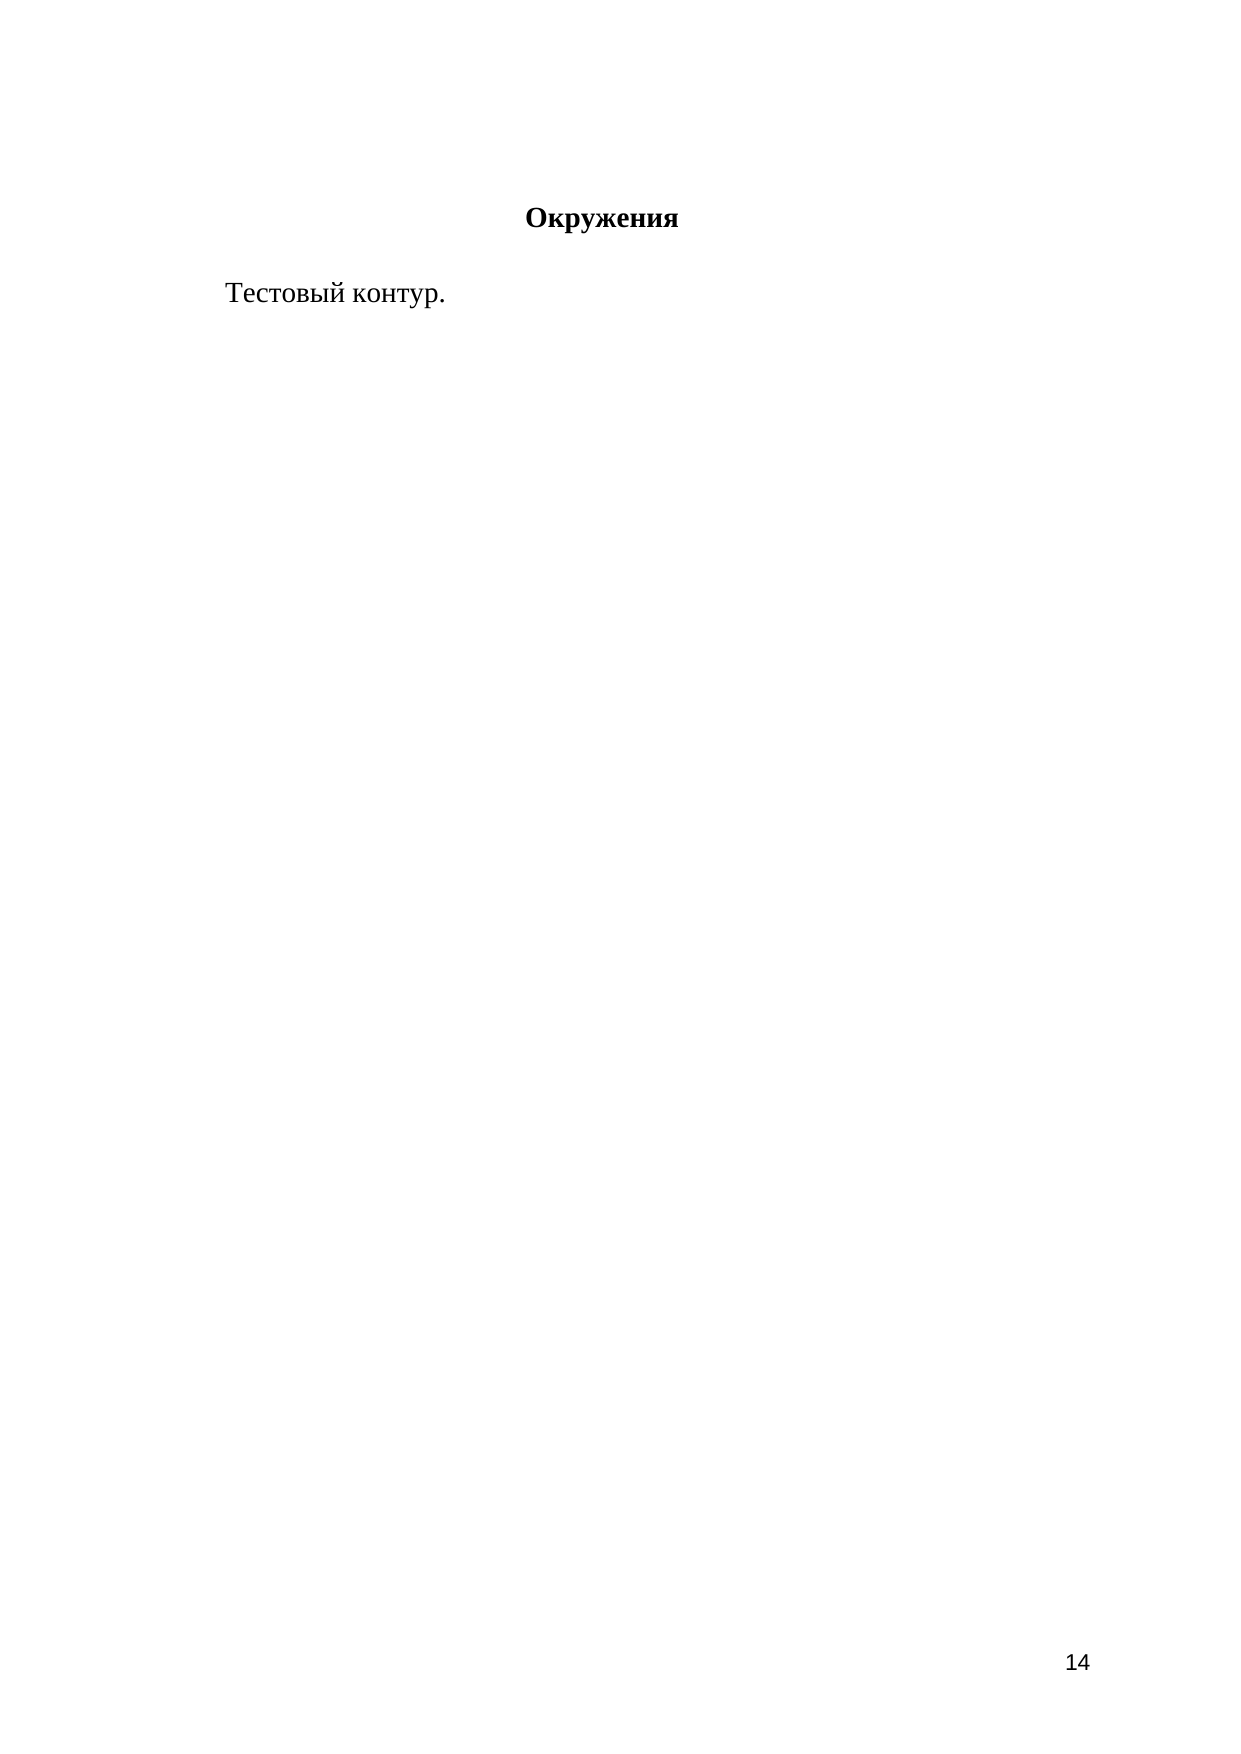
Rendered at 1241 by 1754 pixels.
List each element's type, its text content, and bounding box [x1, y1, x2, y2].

text Тестовый контур. [150, 275, 1090, 309]
subtitle Окружения [525, 200, 1090, 233]
